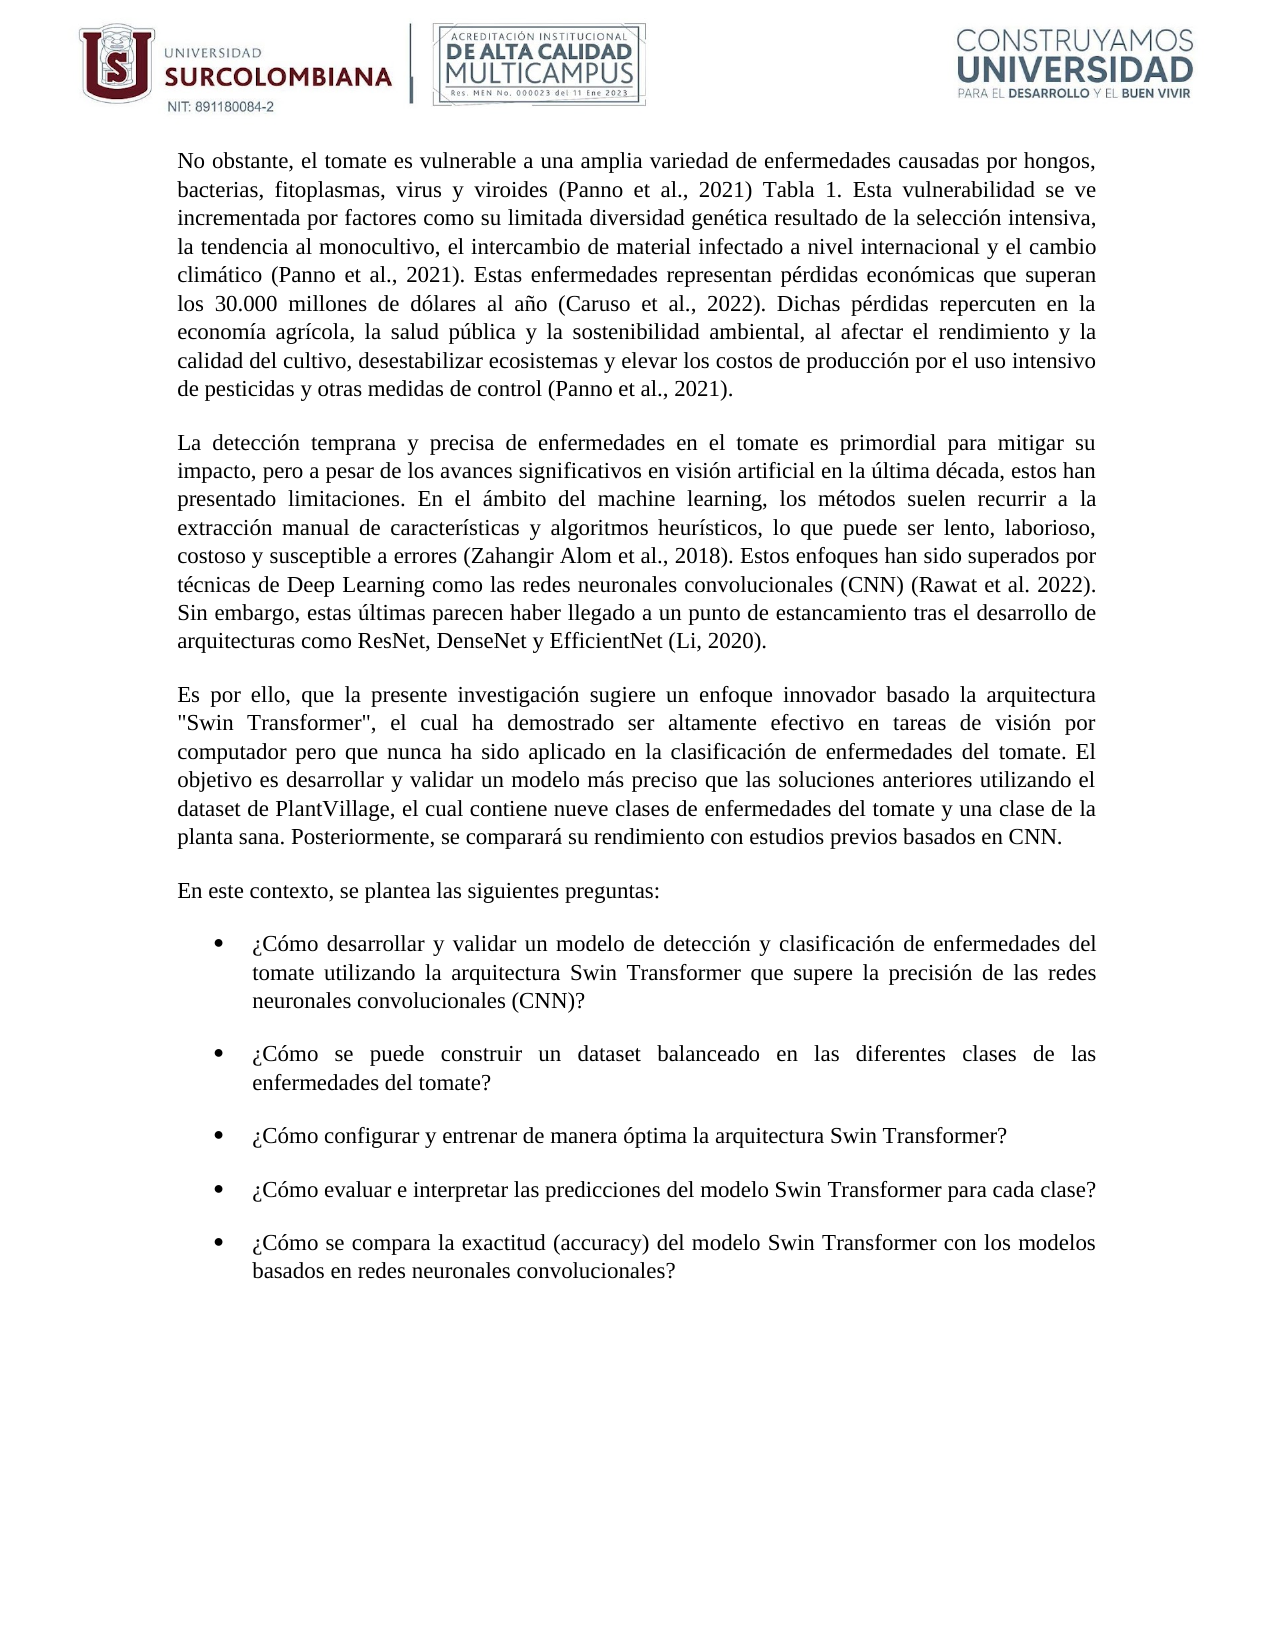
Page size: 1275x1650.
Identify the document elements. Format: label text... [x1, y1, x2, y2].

text En este contexto, se plantea las siguientes preguntas: [177, 877, 1098, 903]
text Es por ello, que la presente investigación sugiere un enfoque innovador basado la arquitectura "Swin Transformer", el cual ha demostrado ser altamente efectivo en tareas de visión por computador pero que nunca ha sido aplicado en la clasificación de enfermedades del tomate. El objetivo es desarrollar y validar un modelo más preciso que las soluciones anteriores utilizando el dataset de PlantVillage, el cual contiene nueve clases de enfermedades del tomate y una clase de la planta sana. Posteriormente, se comparará su rendimiento con estudios previos basados en CNN. [177, 681, 1098, 849]
list ¿Cómo desarrollar y validar un modelo de detección y clasificación de enfermedades del tomate utilizando la arquitectura Swin Transformer que supere la precisión de las redes neuronales convolucionales (CNN)? [214, 930, 1098, 1013]
list ¿Cómo se puede construir un dataset balanceado en las diferentes clases de las enfermedades del tomate? [214, 1040, 1098, 1095]
text No obstante, el tomate es vulnerable a una amplia variedad de enfermedades causadas por hongos, bacterias, fitoplasmas, virus y viroides (Panno et al., 2021) Tabla 1. Esta vulnerabilidad se ve incrementada por factores como su limitada diversidad genética resultado de la selección intensiva, la tendencia al monocultivo, el intercambio de material infectado a nivel internacional y el cambio climático (Panno et al., 2021). Estas enfermedades representan pérdidas económicas que superan los 30.000 millones de dólares al año (Caruso et al., 2022). Dichas pérdidas repercuten en la economía agrícola, la salud pública y la sostenibilidad ambiental, al afectar el rendimiento y la calidad del cultivo, desestabilizar ecosistemas y elevar los costos de producción por el uso intensivo de pesticidas y otras medidas de control (Panno et al., 2021). [177, 148, 1098, 401]
list ¿Cómo configurar y entrenar de manera óptima la arquitectura Swin Transformer? [214, 1122, 1098, 1149]
text La detección temprana y precisa de enfermedades en el tomate es primordial para mitigar su impacto, pero a pesar de los avances significativos en visión artificial en la última década, estos han presentado limitaciones. En el ámbito del machine learning, los métodos suelen recurrir a la extracción manual de características y algoritmos heurísticos, lo que puede ser lento, laborioso, costoso y susceptible a errores (Zahangir Alom et al., 2018). Estos enfoques han sido superados por técnicas de Deep Learning como las redes neuronales convolucionales (CNN) (Rawat et al. 2022). Sin embargo, estas últimas parecen haber llegado a un punto de estancamiento tras el desarrollo de arquitecturas como ResNet, DenseNet y EfficientNet (Li, 2020). [177, 428, 1098, 654]
picture [0, 11, 1275, 141]
list ¿Cómo evaluar e interpretar las predicciones del modelo Swin Transformer para cada clase? [214, 1176, 1098, 1202]
list ¿Cómo se compara la exactitud (accuracy) del modelo Swin Transformer con los modelos basados en redes neuronales convolucionales? [214, 1229, 1098, 1284]
